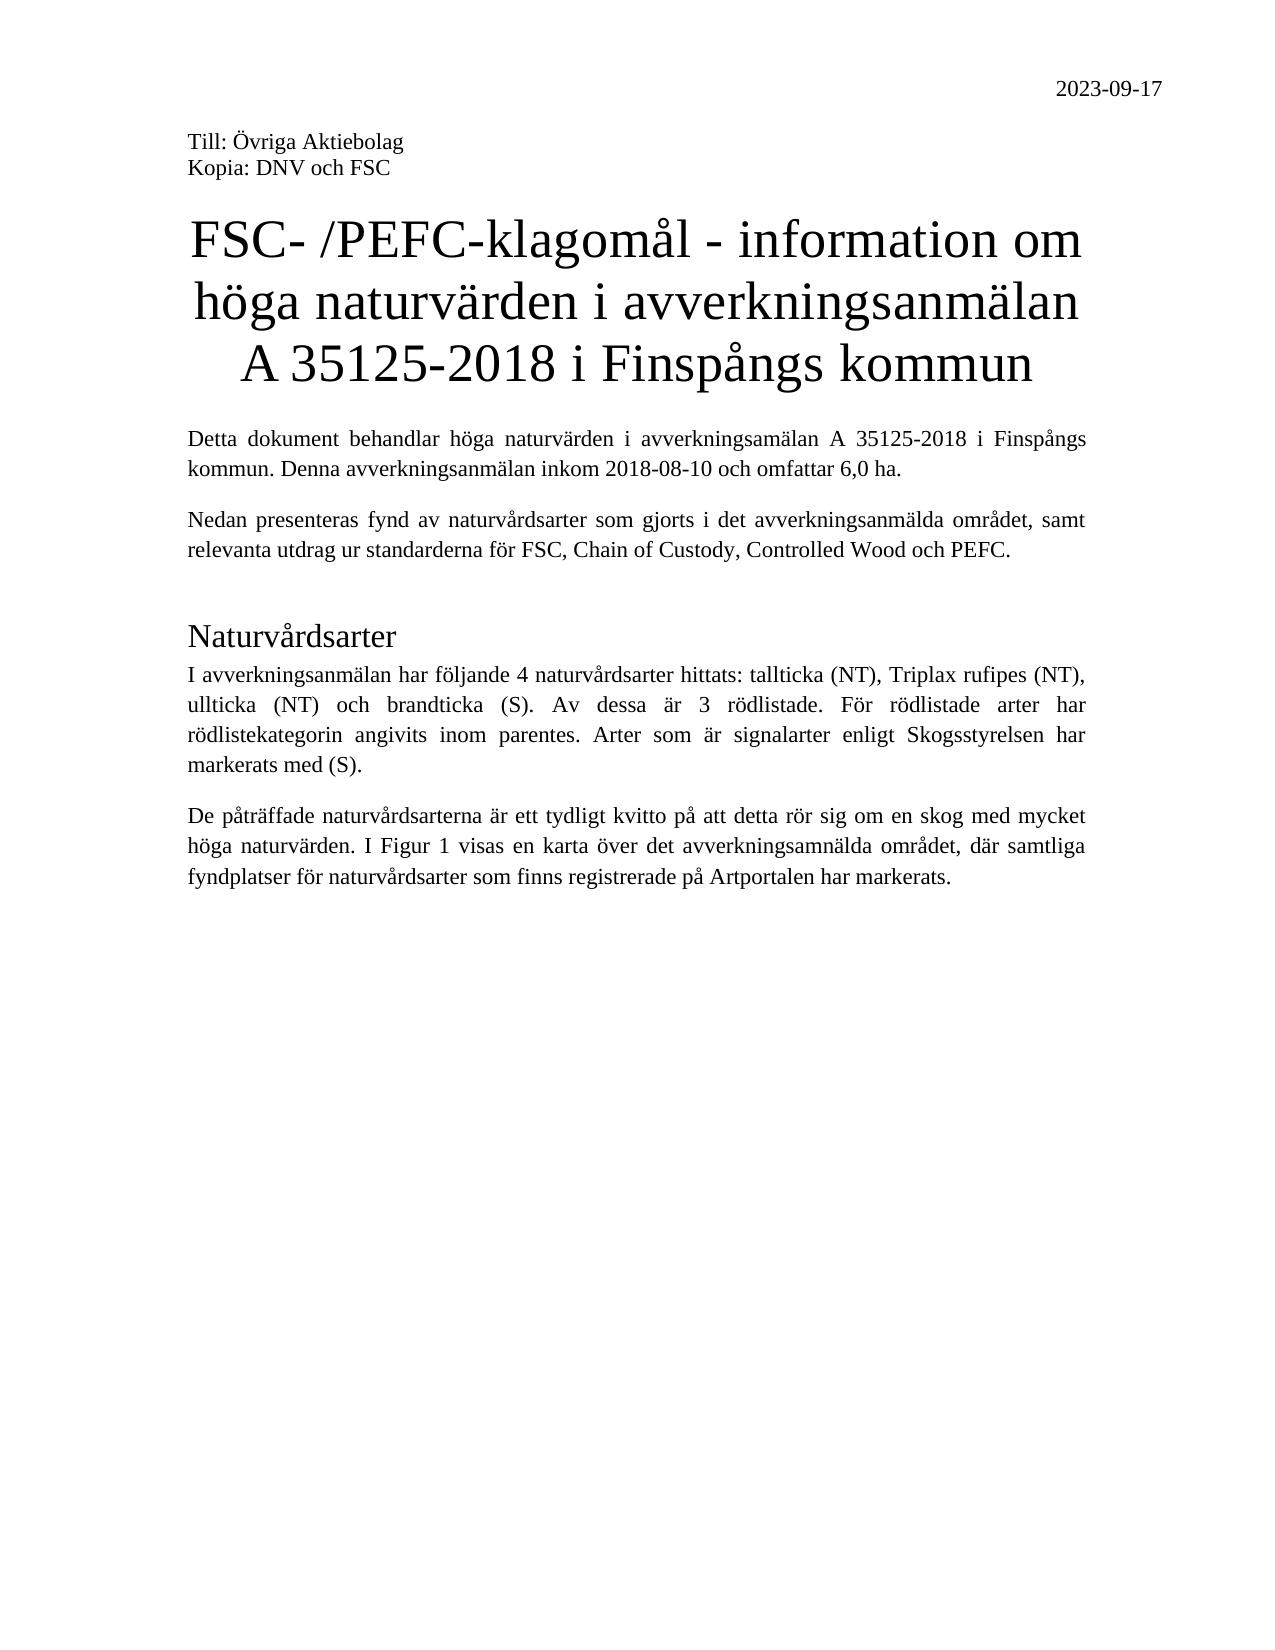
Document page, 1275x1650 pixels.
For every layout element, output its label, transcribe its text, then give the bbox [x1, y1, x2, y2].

title FSC- /PEFC-klagomål - information om höga naturvärden i avverkningsanmälan A 35125-2018 i Finspångs kommun [187, 207, 1087, 394]
text I avverkningsanmälan har följande 4 naturvårdsarter hittats: tallticka (NT), Triplax rufipes (NT), ullticka (NT) och brandticka (S). Av dessa är 3 rödlistade. För rödlistade arter har rödlistekategorin angivits inom parentes. Arter som är signalarter enligt Skogsstyrelsen har markerats med (S). [187, 661, 1087, 778]
text Detta dokument behandlar höga naturvärden i avverkningsamälan A 35125-2018 i Finspångs kommun. Denna avverkningsanmälan inkom 2018-08-10 och omfattar 6,0 ha. [187, 425, 1087, 481]
subtitle Naturvårdsarter [187, 617, 1087, 655]
text Nedan presenteras fynd av naturvårdsarter som gjorts i det avverkningsanmälda området, samt relevanta utdrag ur standarderna för FSC, Chain of Custody, Controlled Wood och PEFC. [187, 506, 1087, 563]
text De påträffade naturvårdsarterna är ett tydligt kvitto på att detta rör sig om en skog med mycket höga naturvärden. I Figur 1 visas en karta över det avverkningsamnälda området, där samtliga fyndplatser för naturvårdsarter som finns registrerade på Artportalen har markerats. [187, 802, 1087, 889]
